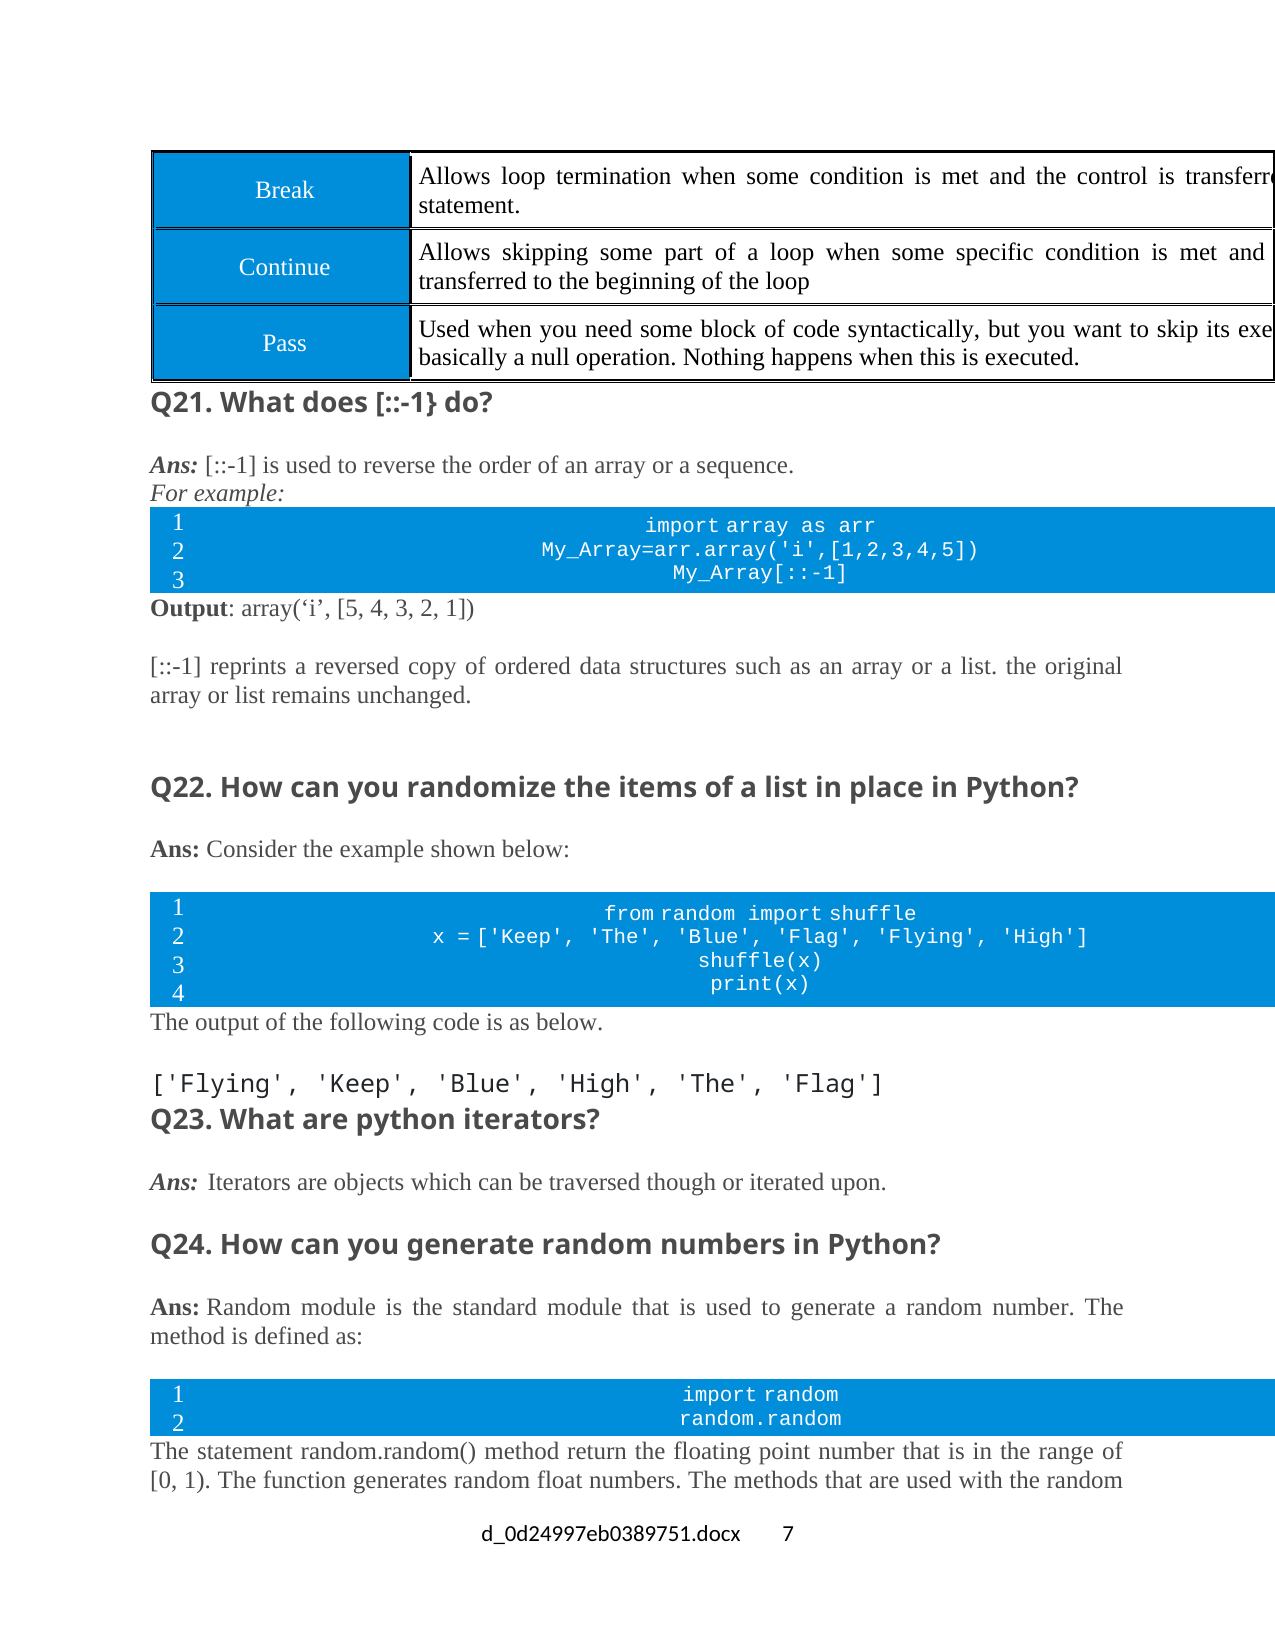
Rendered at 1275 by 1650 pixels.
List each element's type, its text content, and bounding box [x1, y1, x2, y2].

text Output: array(‘i’, [5, 4, 3, 2, 1]) [150, 593, 1125, 622]
table_header Allows loop termination when some condition is met and the control is transferred to the next statement. [410, 153, 1273, 226]
table_header import array as arr My_Array=arr.array('i',[1,2,3,4,5]) My_Array[::-1] [206, 507, 1275, 593]
text ['Flying', 'Keep', 'Blue', 'High', 'The', 'Flag'] [150, 1065, 1125, 1099]
text Q24. How can you generate random numbers in Python? [150, 1225, 1125, 1263]
text Ans: Random module is the standard module that is used to generate a random number. The method is defined as: [150, 1292, 1125, 1350]
table_cell Continue [154, 226, 409, 303]
table_header import random random.random [206, 1379, 1275, 1436]
table_cell Used when you need some block of code syntactically, but you want to skip its execution. This is basically a null operation. Nothing happens when this is executed. [410, 303, 1275, 379]
table_cell Allows skipping some part of a loop when some specific condition is met and the control is transferred to the beginning of the loop [412, 226, 1274, 303]
text Ans: [::-1] is used to reverse the order of an array or a sequence. [150, 450, 1125, 478]
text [150, 1436, 1125, 1494]
text Q23. What are python iterators? [150, 1099, 1125, 1138]
text Ans: Consider the example shown below: [150, 834, 1125, 863]
text Q21. What does [::-1} do? [150, 383, 1125, 421]
text [::-1] reprints a reversed copy of ordered data structures such as an array or a list. the original array or list remains unchanged. [150, 651, 1125, 709]
table_header from random import shuffle x = ['Keep', 'The', 'Blue', 'Flag', 'Flying', 'High'] shuffle(x) print(x) [206, 892, 1275, 1007]
text Q22. How can you randomize the items of a list in place in Python? [150, 767, 1125, 805]
text Ans: Iterators are objects which can be traversed though or iterated upon. [150, 1167, 1125, 1196]
text The output of the following code is as below. [150, 1007, 1125, 1036]
table_cell Pass [152, 303, 410, 379]
table_header 1 2 3 [150, 507, 206, 593]
text For example: [150, 478, 1125, 507]
table_header Break [154, 153, 410, 226]
table_header 1 2 3 4 [150, 892, 206, 1007]
table_header 1 2 [150, 1379, 206, 1436]
